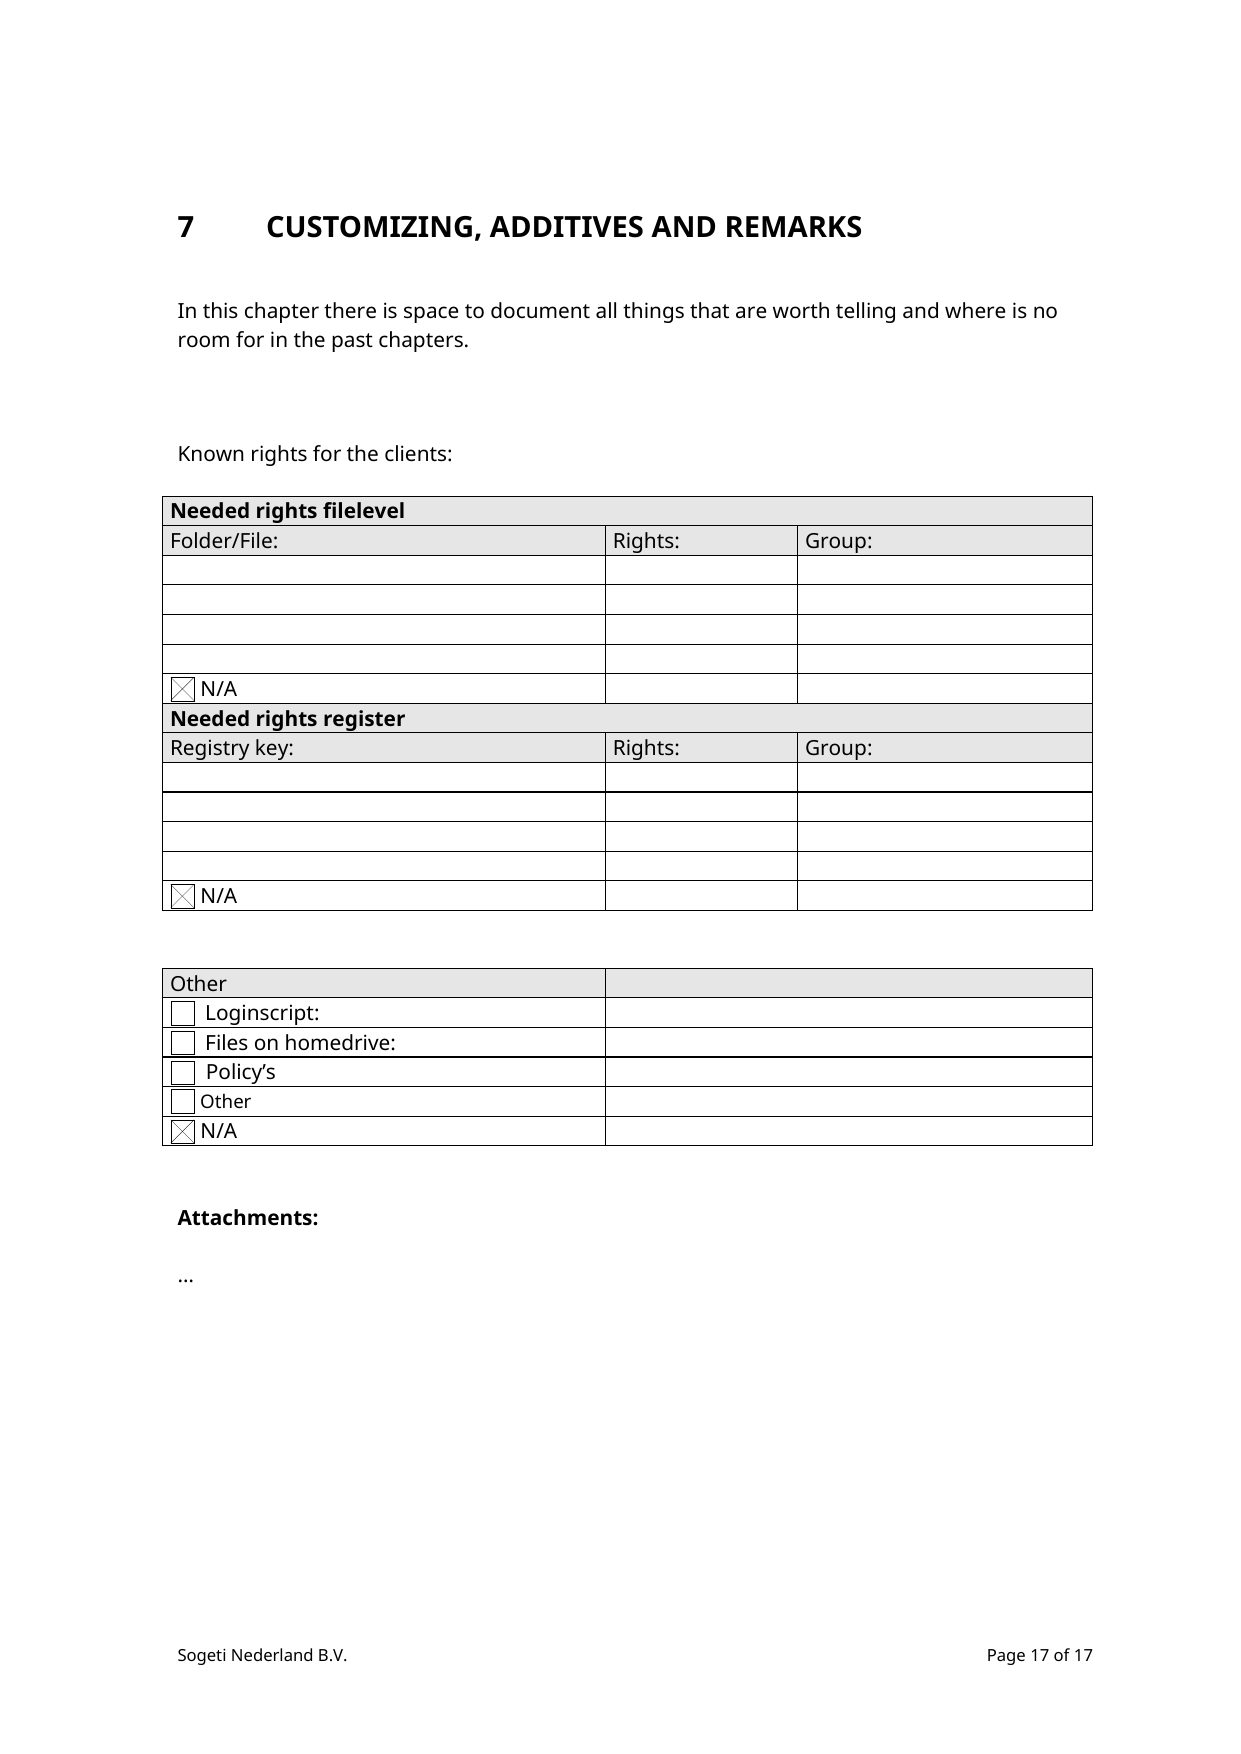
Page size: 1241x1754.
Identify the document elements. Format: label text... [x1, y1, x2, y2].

table_cell N/A [163, 1117, 605, 1145]
table_cell [606, 763, 797, 791]
table_cell [606, 1087, 1092, 1116]
table_header [606, 969, 1092, 997]
table_header Needed rights filelevel [163, 497, 1092, 525]
table_cell [163, 645, 605, 673]
text … [177, 1260, 1092, 1288]
table_cell [798, 674, 1092, 703]
table_cell [798, 822, 1092, 851]
table_cell [606, 822, 797, 851]
table_cell [606, 881, 797, 910]
table_cell Group: [798, 733, 1092, 762]
text Known rights for the clients: [177, 439, 1092, 467]
table_cell [798, 881, 1092, 910]
table_cell Rights: [606, 526, 797, 555]
table_cell [606, 793, 797, 821]
table_cell Rights: [606, 733, 797, 762]
table_cell [798, 585, 1092, 614]
table_cell [798, 645, 1092, 673]
subtitle CUSTOMIZING, additives aNd remarks [177, 207, 1092, 246]
table_cell [163, 822, 605, 851]
table_cell [606, 1058, 1092, 1086]
table_cell [163, 852, 605, 880]
table_cell Files on homedrive: [163, 1028, 605, 1056]
table_cell [606, 852, 797, 880]
table_cell [606, 674, 797, 703]
table_cell Loginscript: [163, 998, 605, 1027]
table_cell [163, 763, 605, 791]
table_cell [163, 615, 605, 643]
table_cell [606, 556, 797, 584]
table_cell [798, 852, 1092, 880]
table_cell [163, 793, 605, 821]
text Attachments: [177, 1203, 1092, 1231]
table_cell Registry key: [163, 733, 605, 762]
table_cell [798, 793, 1092, 821]
table_cell [798, 763, 1092, 791]
table_cell [798, 615, 1092, 643]
table_cell Needed rights register [163, 704, 1092, 732]
table_cell Group: [798, 526, 1092, 555]
table_cell N/A [163, 674, 605, 703]
table_cell [798, 556, 1092, 584]
table_cell [163, 556, 605, 584]
table_cell N/A [163, 881, 605, 910]
table_cell Other [163, 1087, 605, 1116]
table_cell [606, 645, 797, 673]
table_cell [606, 998, 1092, 1027]
table_cell [606, 585, 797, 614]
table_header Other [163, 969, 605, 997]
table_cell [163, 585, 605, 614]
table_cell [606, 1117, 1092, 1145]
table_cell Policy’s [163, 1058, 605, 1086]
text In this chapter there is space to document all things that are worth telling and where is no room for in the past chapters. [177, 296, 1092, 353]
table_cell Folder/File: [163, 526, 605, 555]
table_cell [606, 1028, 1092, 1056]
table_cell [606, 615, 797, 643]
